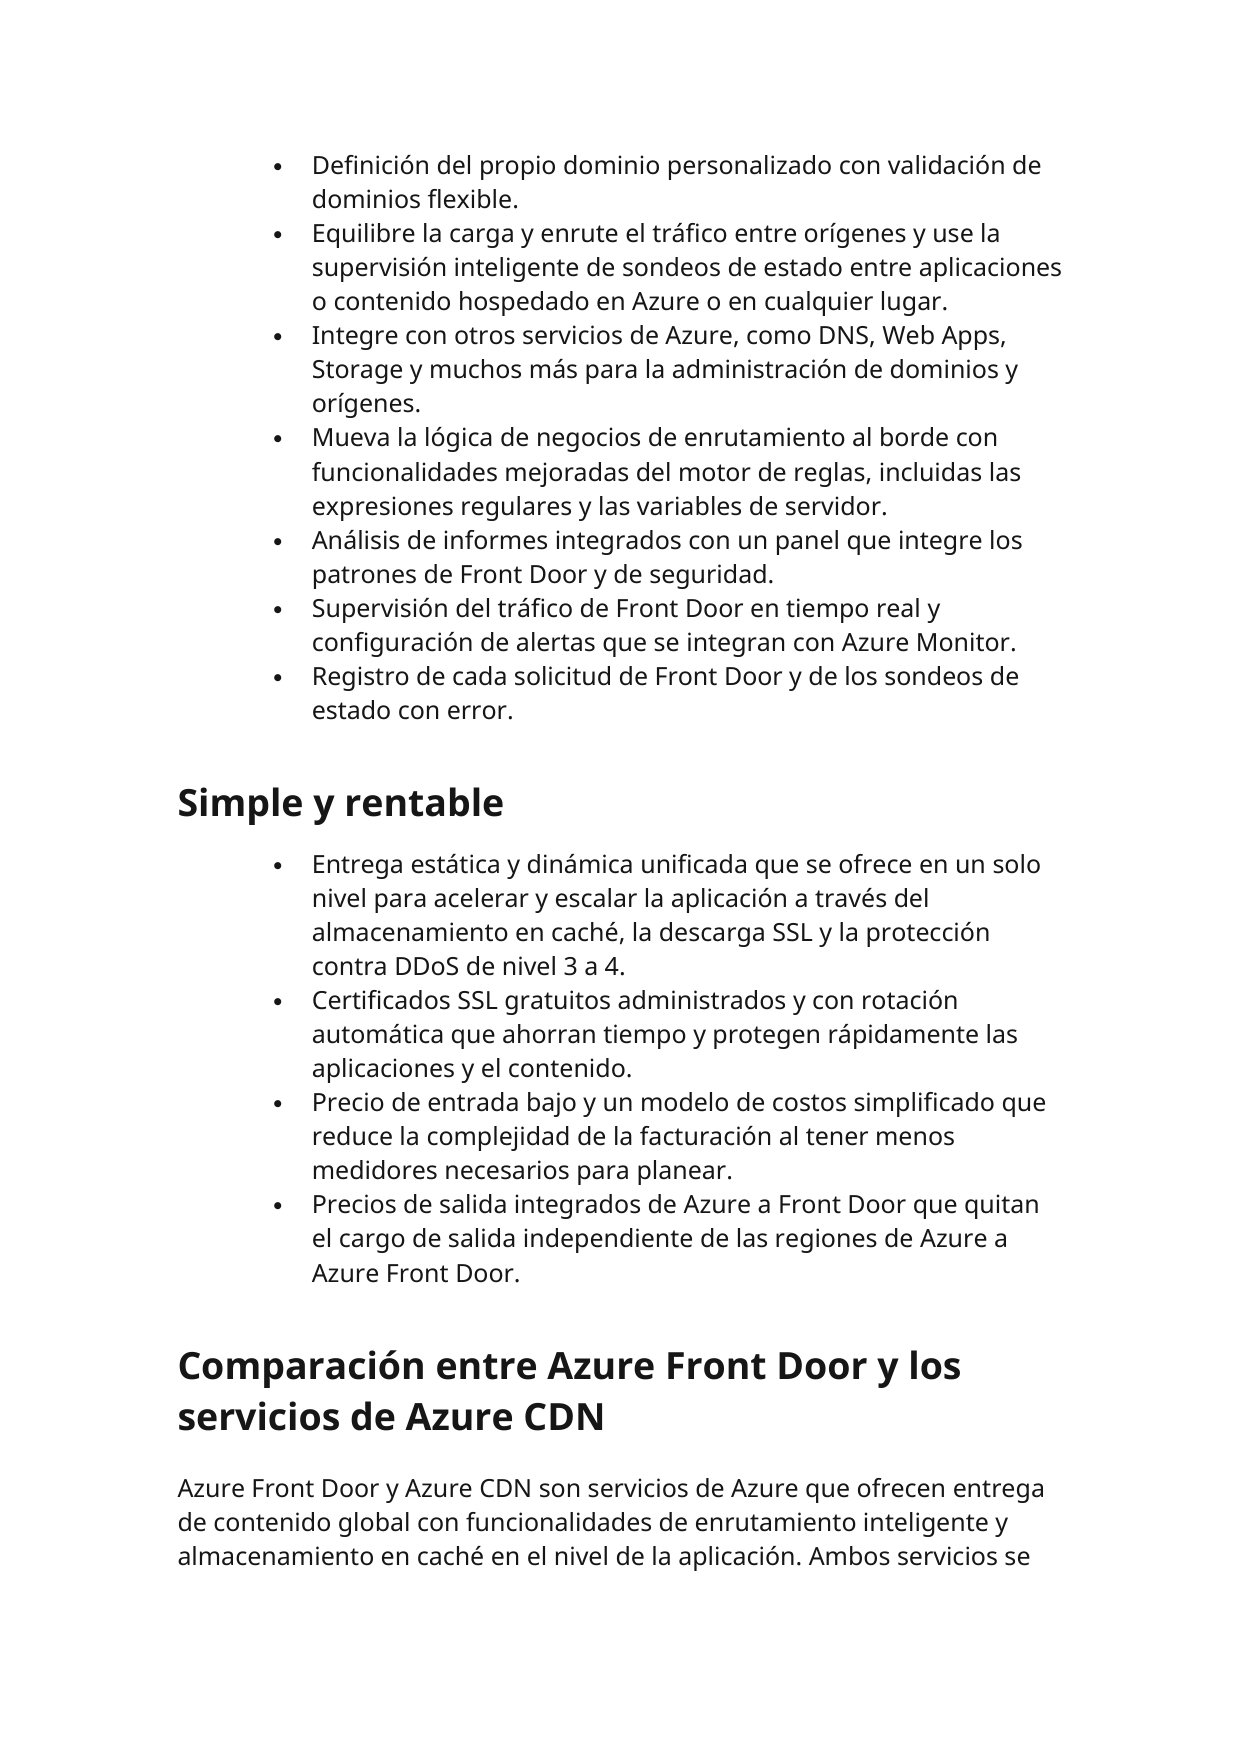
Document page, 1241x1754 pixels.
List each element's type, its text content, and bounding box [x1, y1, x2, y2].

text Simple y rentable [177, 777, 1063, 828]
list Precios de salida integrados de Azure a Front Door que quitan el cargo de salida independiente de las regiones de Azure a Azure Front Door. [274, 1187, 1063, 1289]
list Equilibre la carga y enrute el tráfico entre orígenes y use la supervisión inteligente de sondeos de estado entre aplicaciones o contenido hospedado en Azure o en cualquier lugar. [274, 216, 1063, 318]
list Registro de cada solicitud de Front Door y de los sondeos de estado con error. [274, 658, 1063, 727]
list Análisis de informes integrados con un panel que integre los patrones de Front Door y de seguridad. [274, 522, 1063, 590]
list Integre con otros servicios de Azure, como DNS, Web Apps, Storage y muchos más para la administración de dominios y orígenes. [274, 318, 1063, 420]
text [177, 1471, 1063, 1573]
list Precio de entrada bajo y un modelo de costos simplificado que reduce la complejidad de la facturación al tener menos medidores necesarios para planear. [274, 1085, 1063, 1187]
text Comparación entre Azure Front Door y los servicios de Azure CDN [177, 1339, 1063, 1441]
list Certificados SSL gratuitos administrados y con rotación automática que ahorran tiempo y protegen rápidamente las aplicaciones y el contenido. [274, 983, 1063, 1085]
list Entrega estática y dinámica unificada que se ofrece en un solo nivel para acelerar y escalar la aplicación a través del almacenamiento en caché, la descarga SSL y la protección contra DDoS de nivel 3 a 4. [274, 846, 1063, 983]
list Supervisión del tráfico de Front Door en tiempo real y configuración de alertas que se integran con Azure Monitor. [274, 590, 1063, 658]
list Mueva la lógica de negocios de enrutamiento al borde con funcionalidades mejoradas del motor de reglas, incluidas las expresiones regulares y las variables de servidor. [274, 420, 1063, 522]
list Definición del propio dominio personalizado con validación de dominios flexible. [274, 148, 1063, 216]
